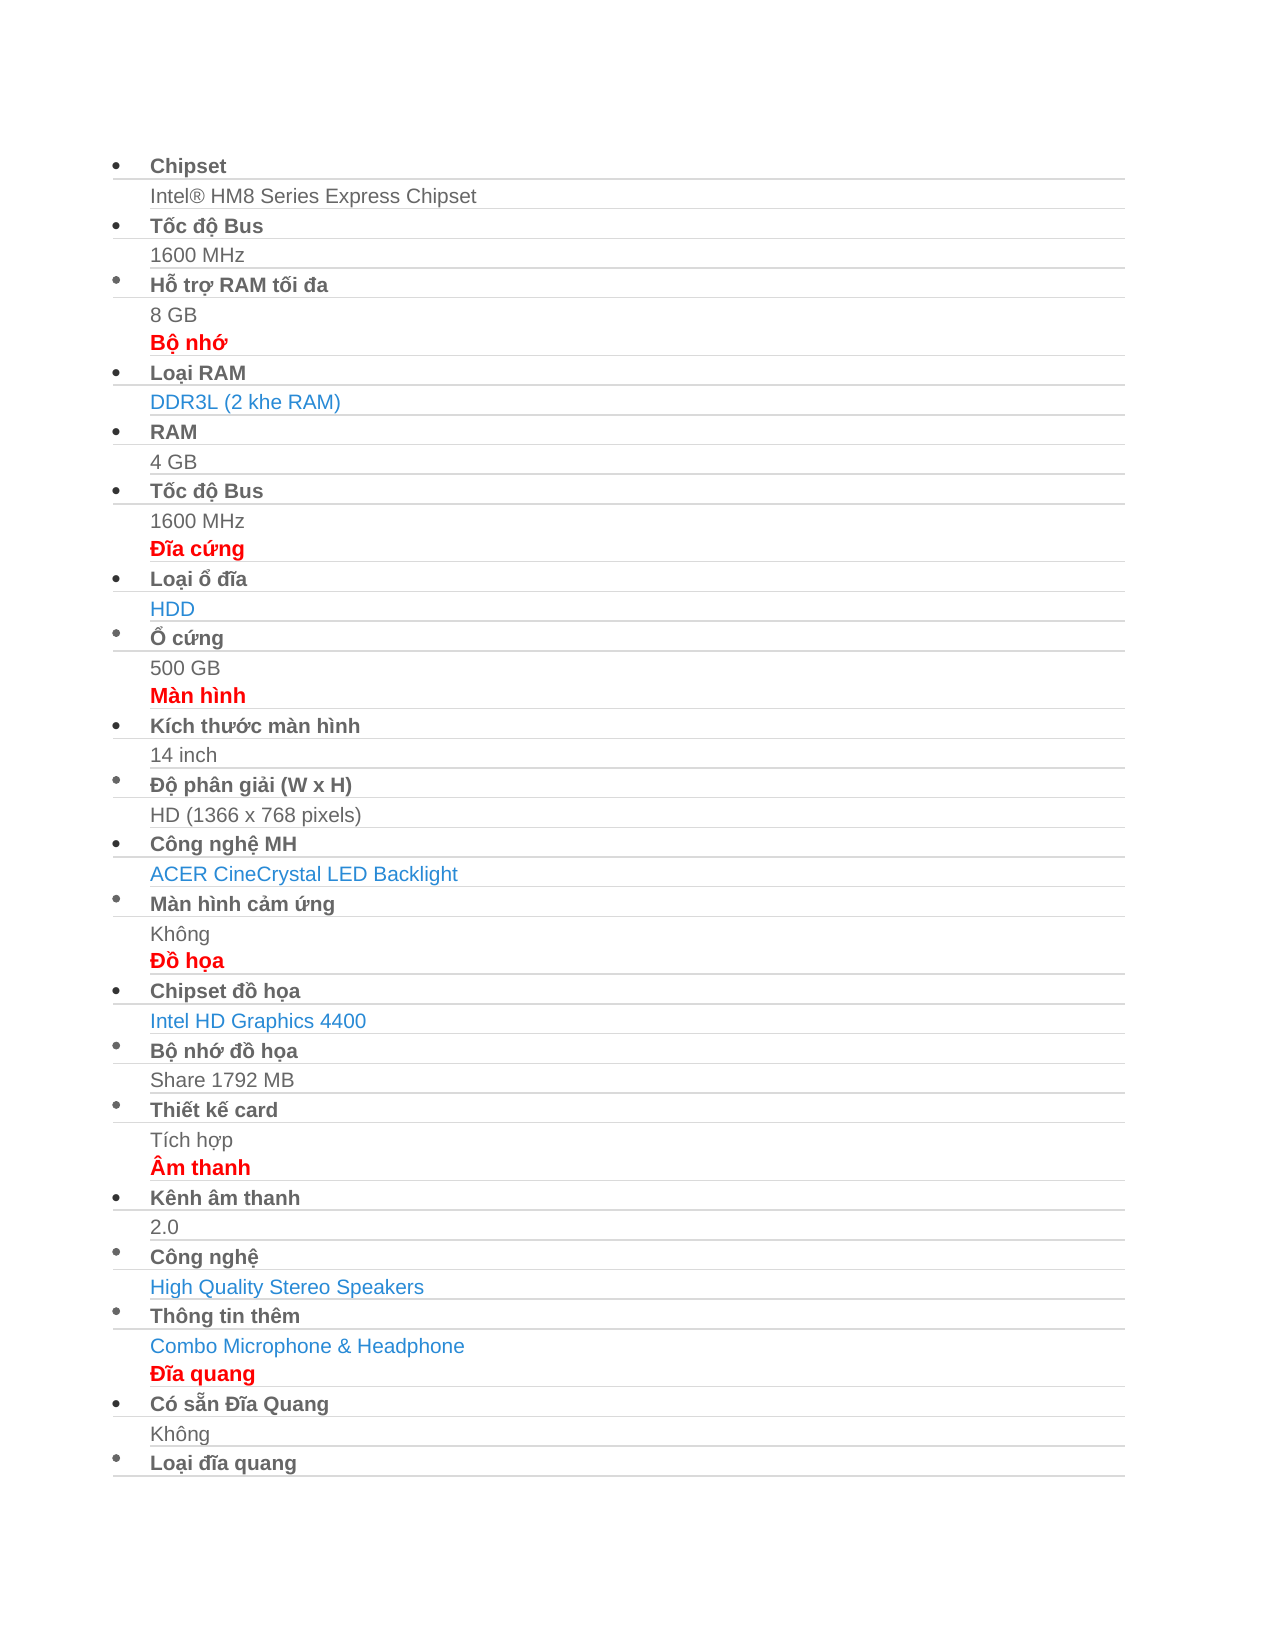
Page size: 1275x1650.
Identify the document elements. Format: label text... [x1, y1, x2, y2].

text Màn hình [150, 680, 1125, 708]
list Chipset [112, 150, 1125, 180]
list Công nghệ MH [112, 828, 1125, 858]
text 500 GB [150, 652, 1125, 680]
list Kích thước màn hình [112, 709, 1125, 739]
list Độ phân giải (W x H) [112, 769, 1125, 798]
text Không [150, 917, 1125, 945]
text Intel® HM8 Series Express Chipset [150, 180, 1125, 208]
text 1600 MHz [150, 239, 1125, 267]
list Màn hình cảm ứng [112, 887, 1125, 917]
text High Quality Stereo Speakers [150, 1270, 1125, 1298]
text Tích hợp [150, 1123, 1125, 1152]
text HDD [150, 592, 1125, 620]
text HD (1366 x 768 pixels) [150, 798, 1125, 827]
list Chipset đồ họa [112, 975, 1125, 1005]
list Công nghệ [112, 1241, 1125, 1270]
list Thiết kế card [112, 1094, 1125, 1123]
list Tốc độ Bus [112, 209, 1125, 239]
list Ổ cứng [112, 622, 1125, 652]
text Share 1792 MB [150, 1064, 1125, 1092]
list Loại RAM [112, 356, 1125, 386]
text Đĩa cứng [150, 533, 1125, 561]
list Có sẵn Đĩa Quang [112, 1387, 1125, 1417]
text 1600 MHz [150, 505, 1125, 533]
text Đĩa quang [150, 1358, 1125, 1386]
text 8 GB [150, 298, 1125, 327]
list Thông tin thêm [112, 1300, 1125, 1330]
list RAM [112, 416, 1125, 445]
text 14 inch [150, 739, 1125, 767]
list Hỗ trợ RAM tối đa [112, 269, 1125, 298]
text 4 GB [150, 445, 1125, 473]
text Combo Microphone & Headphone [150, 1330, 1125, 1358]
text Intel HD Graphics 4400 [150, 1005, 1125, 1033]
list Tốc độ Bus [112, 475, 1125, 505]
text DDR3L (2 khe RAM) [150, 386, 1125, 414]
text 2.0 [150, 1211, 1125, 1239]
text Bộ nhớ [150, 327, 1125, 355]
list Loại đĩa quang [112, 1447, 1125, 1477]
list Kênh âm thanh [112, 1181, 1125, 1211]
list Bộ nhớ đồ họa [112, 1034, 1125, 1064]
list Loại ổ đĩa [112, 562, 1125, 592]
text Không [150, 1417, 1125, 1445]
text Âm thanh [150, 1152, 1125, 1180]
text ACER CineCrystal LED Backlight [150, 858, 1125, 886]
text Đồ họa [150, 945, 1125, 973]
